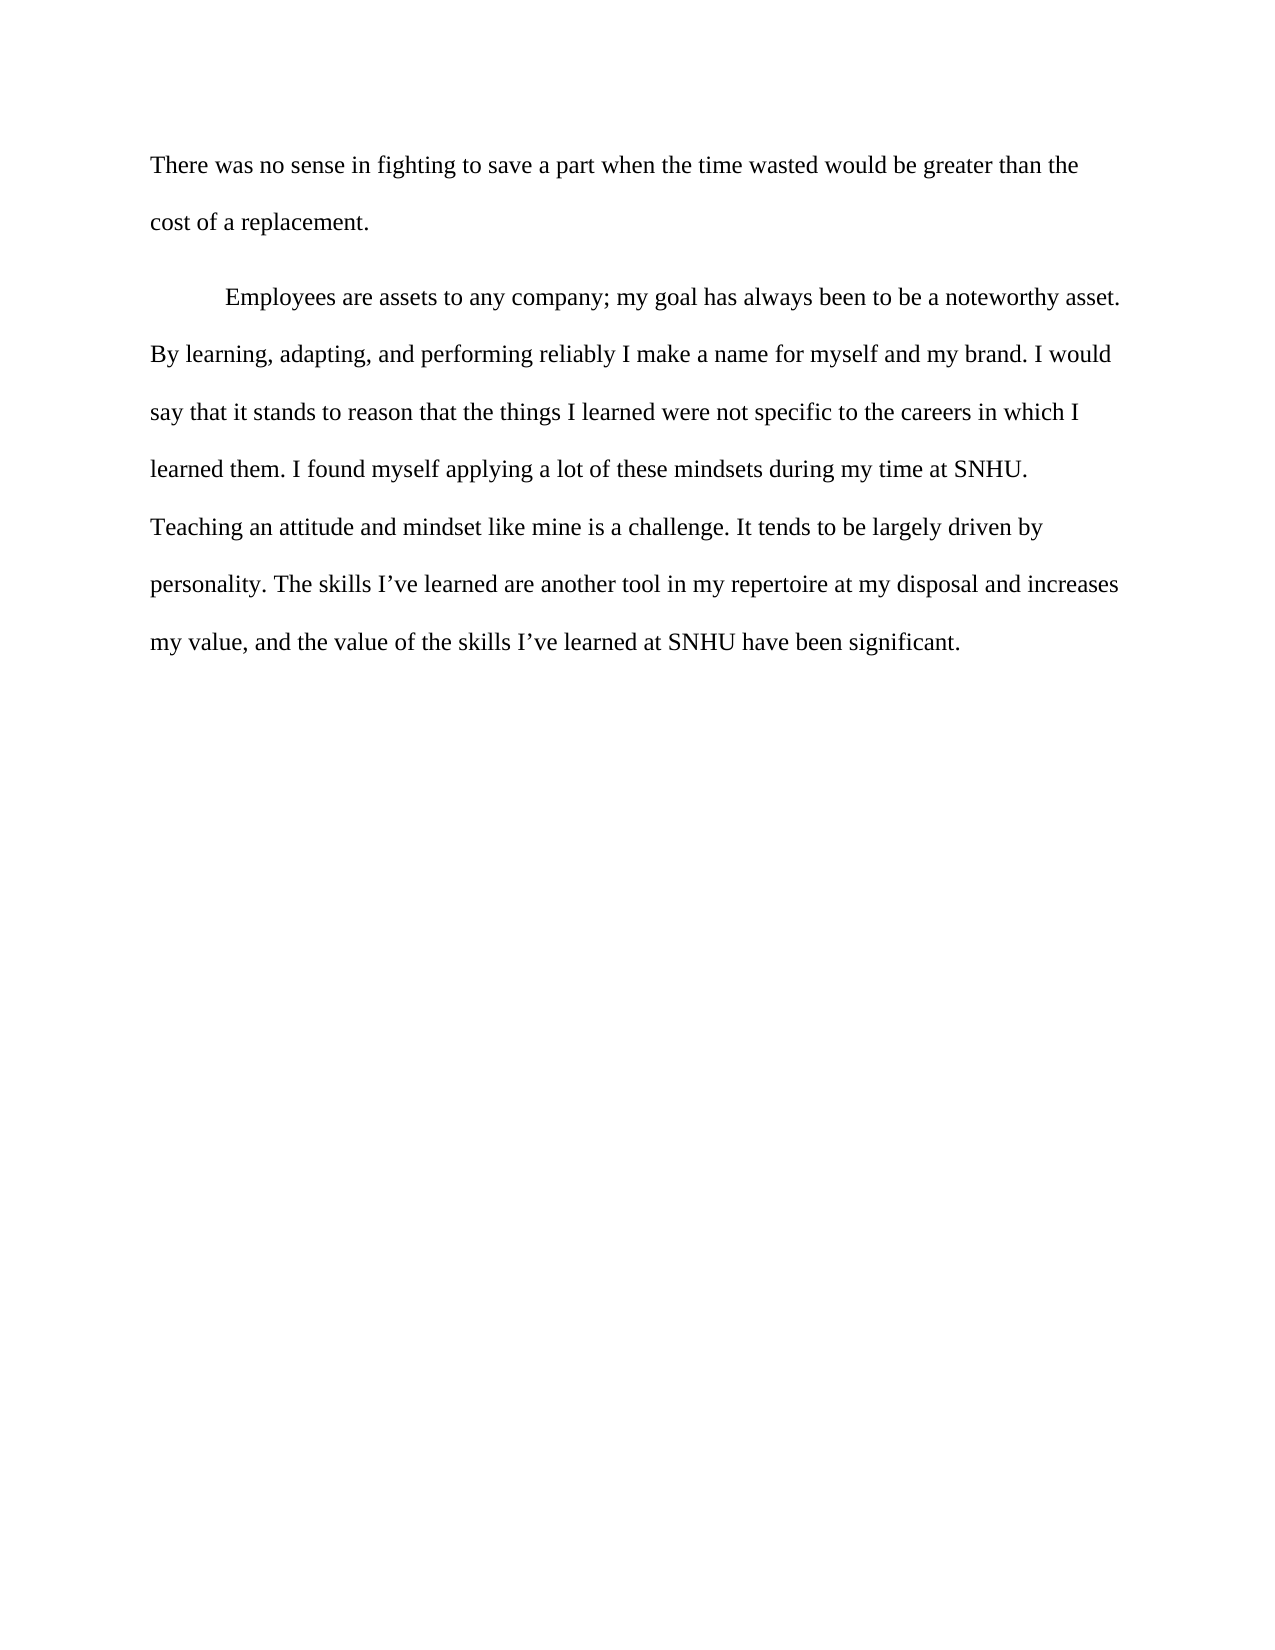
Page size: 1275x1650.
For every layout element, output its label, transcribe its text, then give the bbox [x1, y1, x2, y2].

text Employees are assets to any company; my goal has always been to be a noteworthy asset. By learning, adapting, and performing reliably I make a name for myself and my brand. I would say that it stands to reason that the things I learned were not specific to the careers in which I learned them. I found myself applying a lot of these mindsets during my time at SNHU. Teaching an attitude and mindset like mine is a challenge. It tends to be largely driven by personality. The skills I’ve learned are another tool in my repertoire at my disposal and increases my value, and the value of the skills I’ve learned at SNHU have been significant. [150, 282, 1125, 655]
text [150, 150, 1125, 236]
